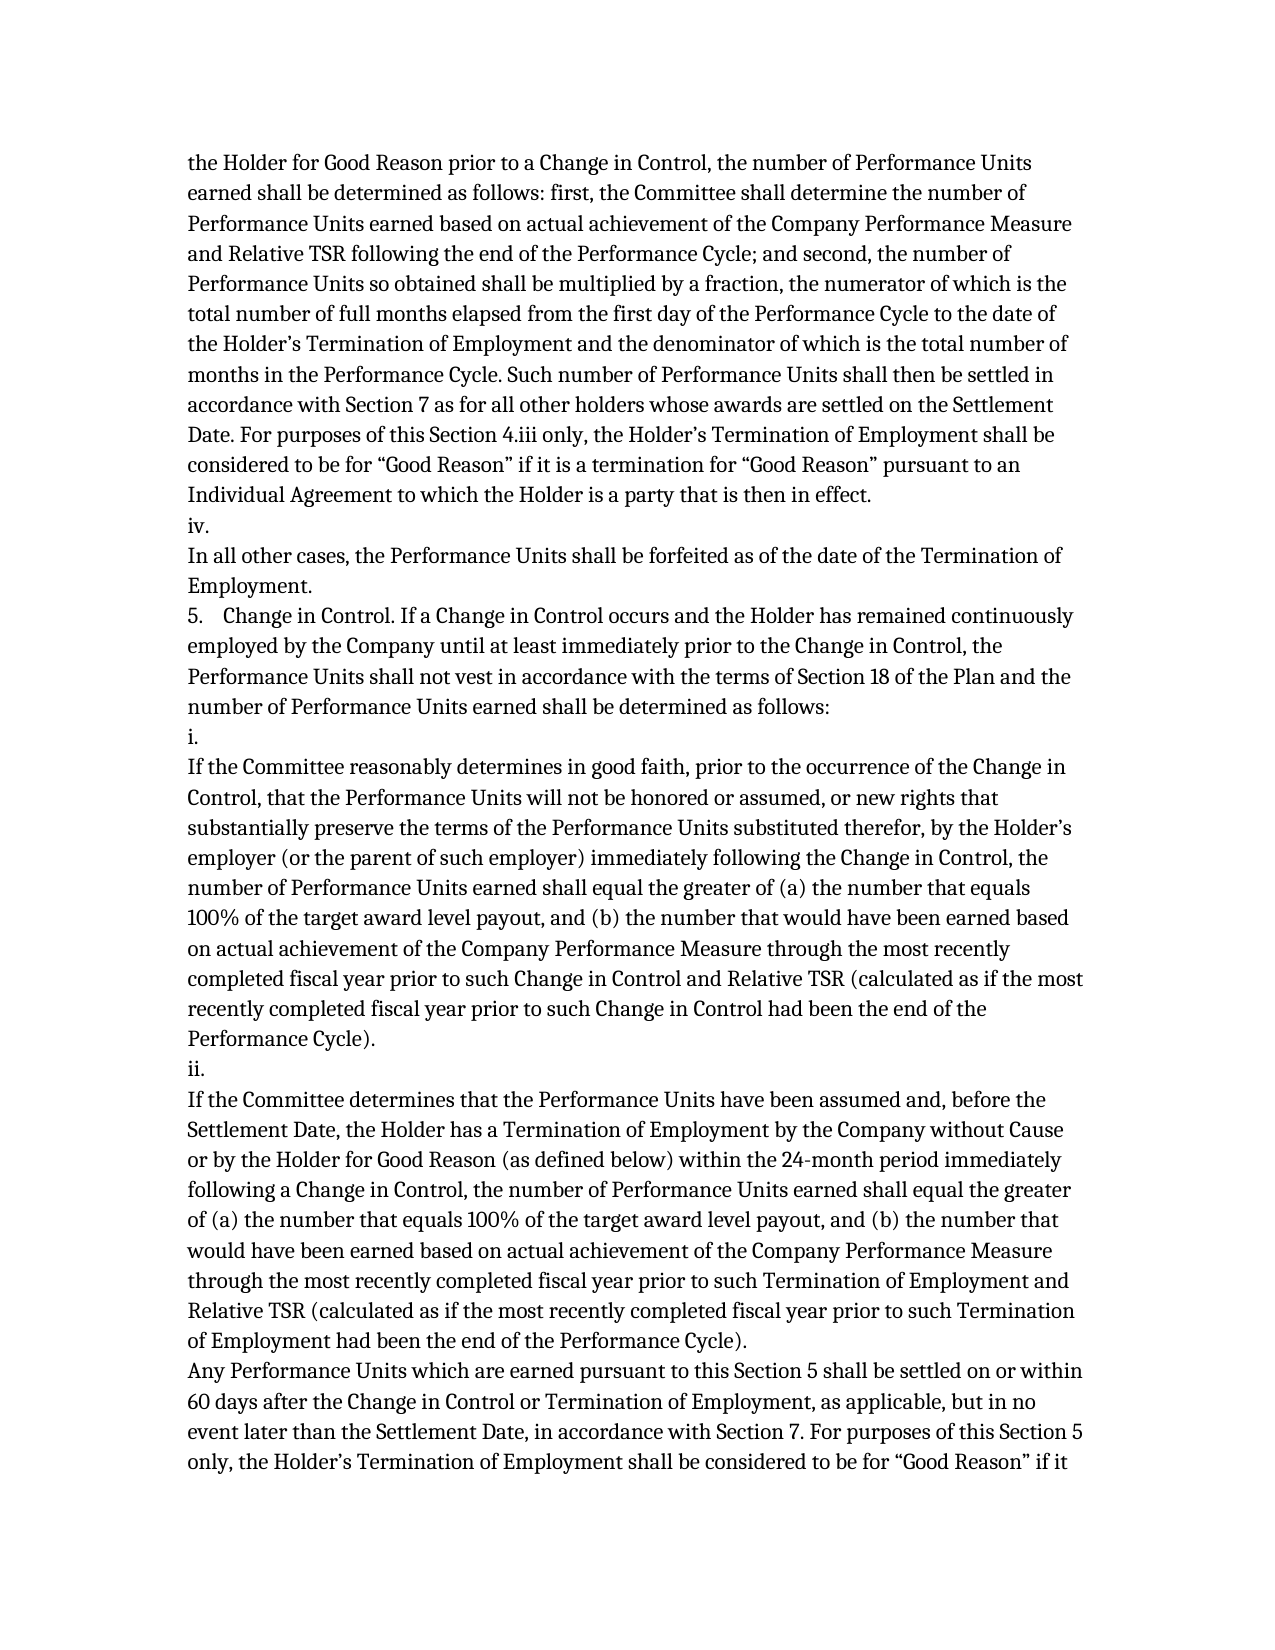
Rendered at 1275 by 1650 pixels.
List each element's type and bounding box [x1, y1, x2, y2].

text [187, 150, 1087, 1475]
